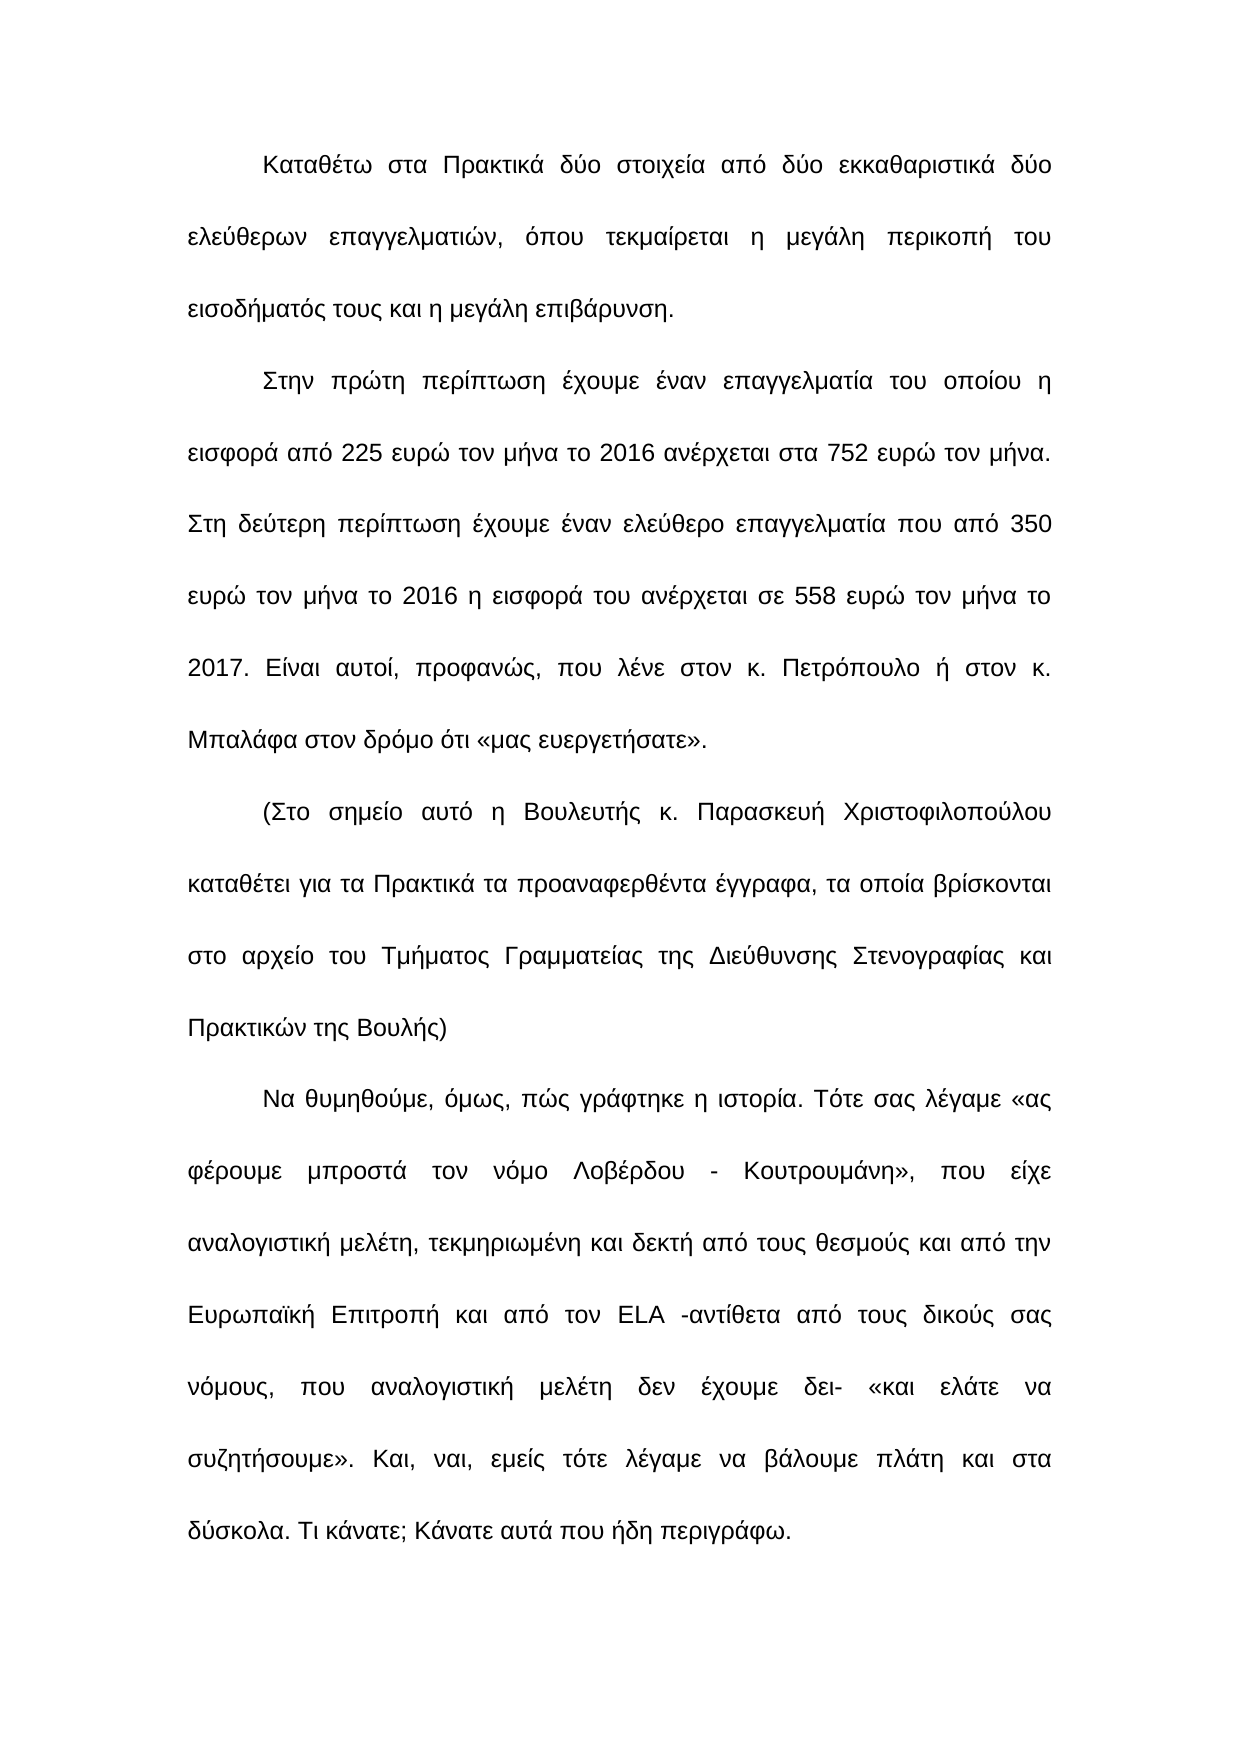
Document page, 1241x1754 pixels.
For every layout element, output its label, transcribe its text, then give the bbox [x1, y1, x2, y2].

text Καταθέτω στα Πρακτικά δύο στοιχεία από δύο εκκαθαριστικά δύο ελεύθερων επαγγελματιών, όπου τεκμαίρεται η μεγάλη περικοπή του εισοδήματός τους και η μεγάλη επιβάρυνση. [187, 150, 1053, 322]
text Στην πρώτη περίπτωση έχουμε έναν επαγγελματία του οποίου η εισφορά από 225 ευρώ τον μήνα το 2016 ανέρχεται στα 752 ευρώ τον μήνα. Στη δεύτερη περίπτωση έχουμε έναν ελεύθερο επαγγελματία που από 350 ευρώ τον μήνα το 2016 η εισφορά του ανέρχεται σε 558 ευρώ τον μήνα το 2017. Είναι αυτοί, προφανώς, που λένε στον κ. Πετρόπουλο ή στον κ. Μπαλάφα στον δρόμο ότι «μας ευεργετήσατε». [187, 366, 1053, 754]
text Να θυμηθούμε, όμως, πώς γράφτηκε η ιστορία. Τότε σας λέγαμε «ας φέρουμε μπροστά τον νόμο Λοβέρδου - Κουτρουμάνη», που είχε αναλογιστική μελέτη, τεκμηριωμένη και δεκτή από τους θεσμούς και από την Ευρωπαϊκή Επιτροπή και από τον ELA -αντίθετα από τους δικούς σας νόμους, που αναλογιστική μελέτη δεν έχουμε δει- «και ελάτε να συζητήσουμε». Και, ναι, εμείς τότε λέγαμε να βάλουμε πλάτη και στα δύσκολα. Τι κάνατε; Κάνατε αυτά που ήδη περιγράφω. [187, 1084, 1053, 1544]
text (Στο σημείο αυτό η Βουλευτής κ. Παρασκευή Χριστοφιλοπούλου καταθέτει για τα Πρακτικά τα προαναφερθέντα έγγραφα, τα οποία βρίσκονται στο αρχείο του Τμήματος Γραμματείας της Διεύθυνσης Στενογραφίας και Πρακτικών της Βουλής) [187, 797, 1053, 1041]
